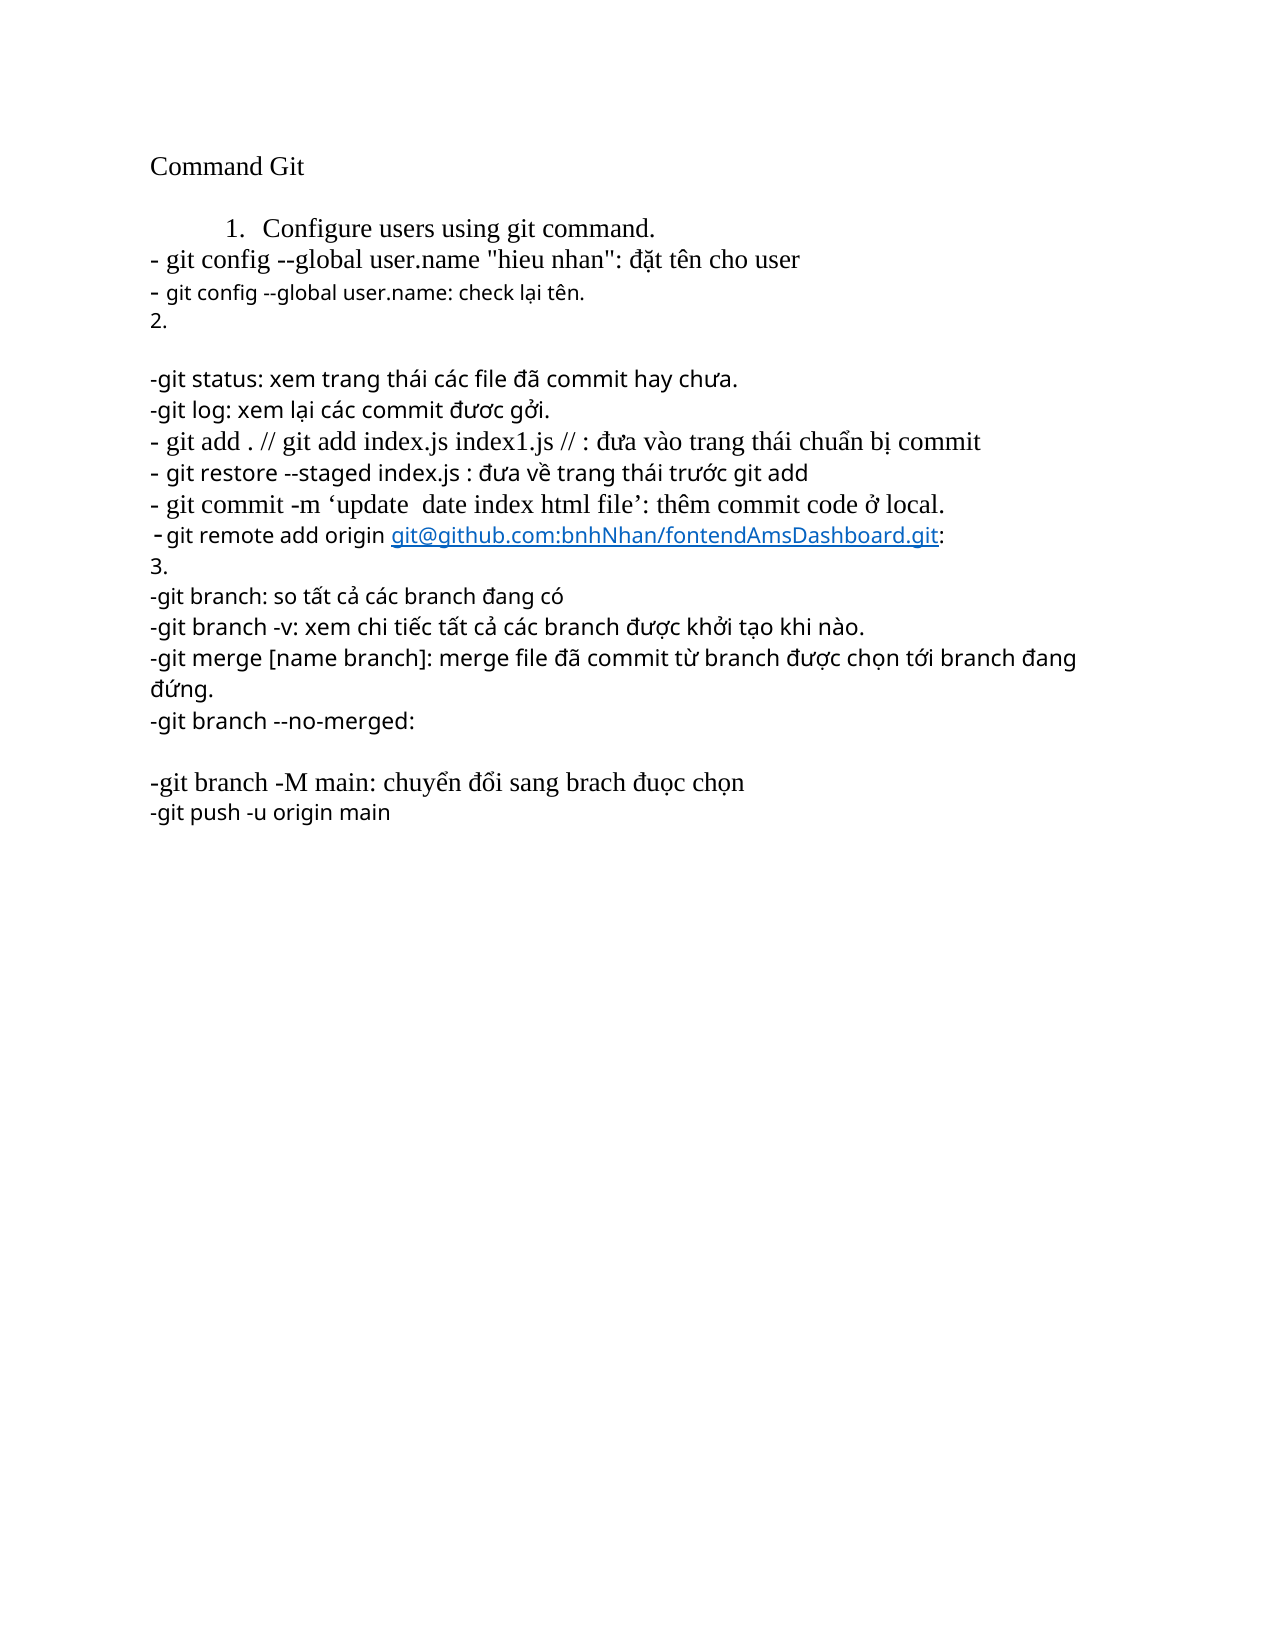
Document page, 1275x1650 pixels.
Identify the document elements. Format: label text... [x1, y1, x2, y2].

text - git commit -m ‘update date index html file’: thêm commit code ở local. [150, 489, 1125, 520]
text - git add . // git add index.js index1.js // : đưa vào trang thái chuẩn bị commit [150, 425, 1125, 457]
text - git restore --staged index.js : đưa về trang thái trước git add [150, 457, 1125, 489]
text - git config --global user.name: check lại tên. [150, 274, 1125, 306]
text - git config --global user.name "hieu nhan": đặt tên cho user [150, 243, 1125, 274]
text 3. [150, 551, 1125, 581]
text -git branch -M main: chuyển đổi sang brach đuọc chọn [150, 766, 1125, 797]
text 2. [150, 306, 1125, 334]
text -git push -u origin main [150, 797, 1125, 827]
text -git branch -v: xem chi tiếc tất cả các branch được khởi tạo khi nào. [150, 611, 1125, 642]
text -git merge [name branch]: merge file đã commit từ branch được chọn tới branch đang đứng. [150, 642, 1125, 705]
text -git status: xem trang thái các file đã commit hay chưa. [150, 363, 1125, 394]
text Command Git [150, 150, 1125, 181]
text -git branch --no-merged: [150, 705, 1125, 736]
text -git branch: so tất cả các branch đang có [150, 581, 1125, 611]
list Configure users using git command. [225, 212, 1125, 243]
text -git log: xem lại các commit đươc gởi. [150, 394, 1125, 425]
text -git remote add origin git@github.com:bnhNhan/fontendAmsDashboard.git: [150, 520, 1125, 551]
